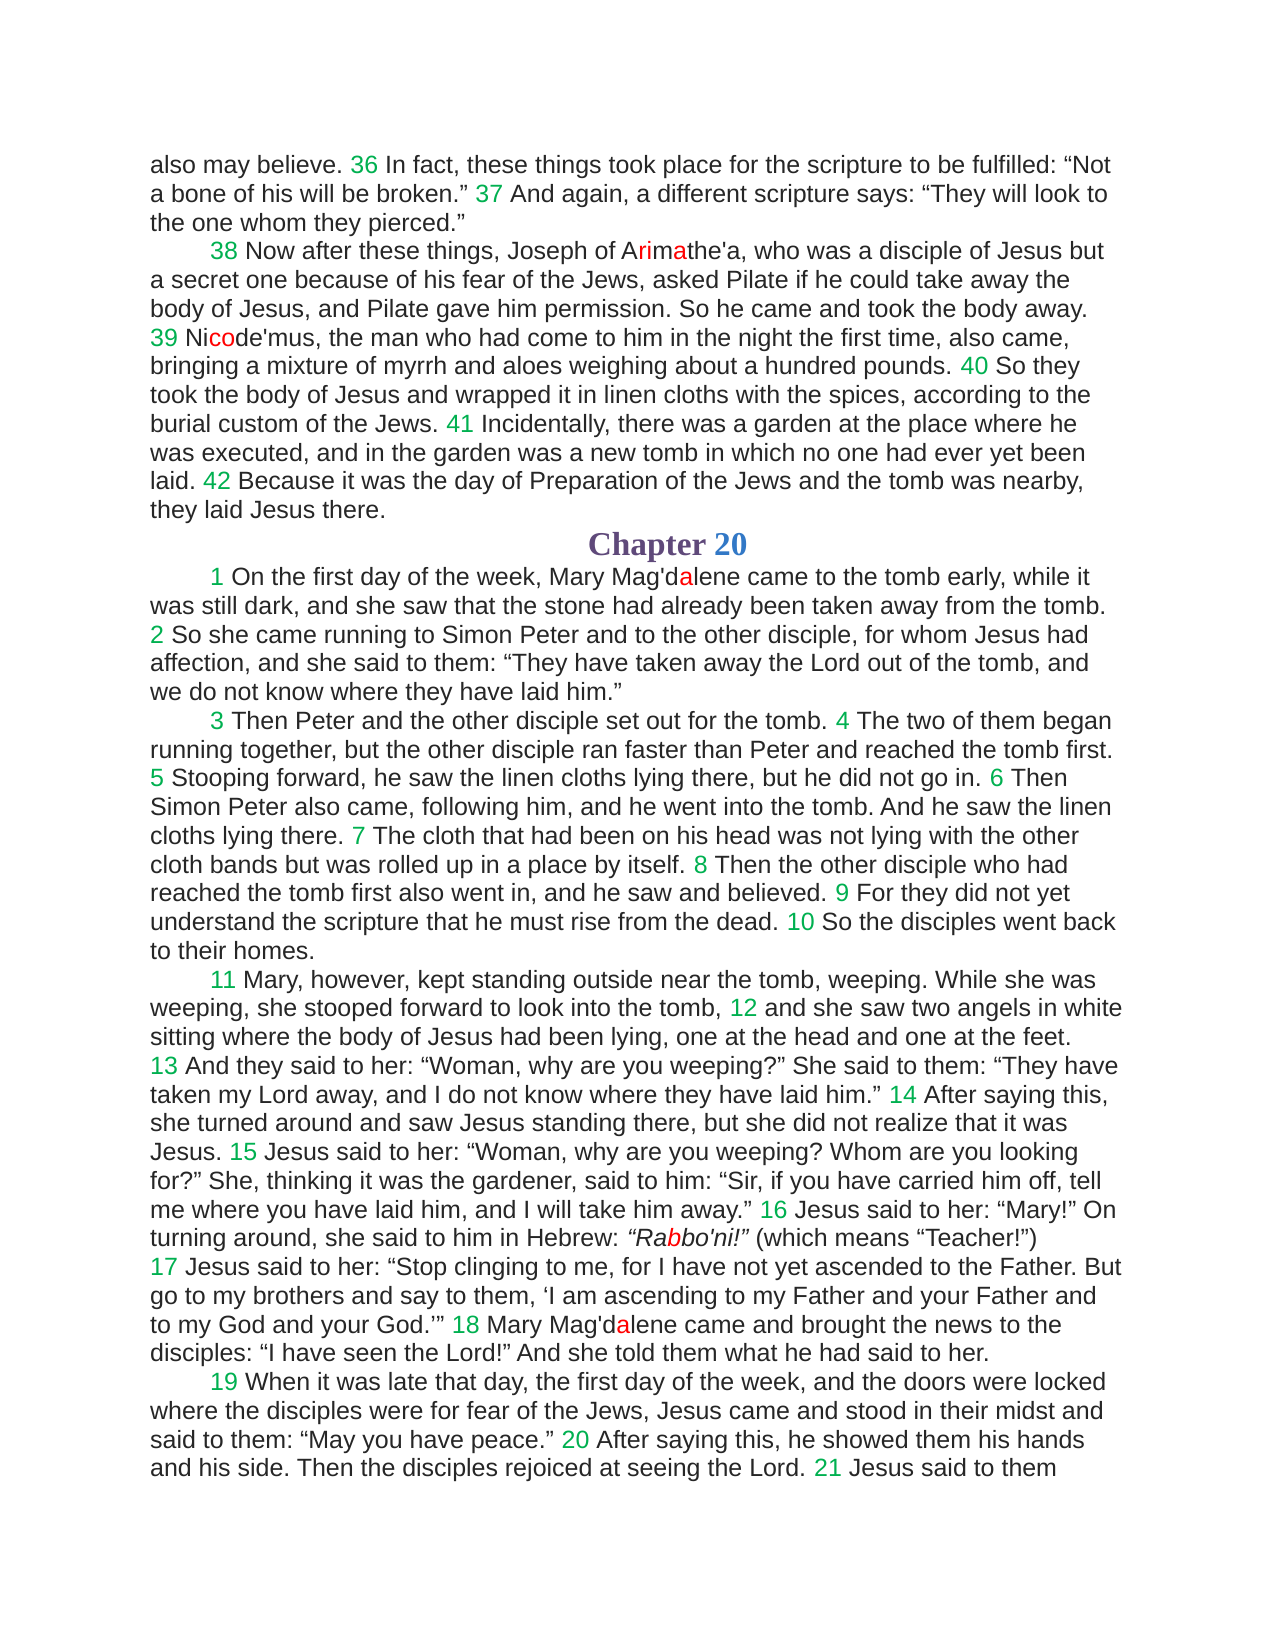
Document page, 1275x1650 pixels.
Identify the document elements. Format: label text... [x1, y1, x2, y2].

text 11 Mary, however, kept standing outside near the tomb, weeping. While she was weeping, she stooped forward to look into the tomb, 12 and she saw two angels in white sitting where the body of Jesus had been lying, one at the head and one at the feet. 13 And they said to her: “Woman, why are you weeping?” She said to them: “They have taken my Lord away, and I do not know where they have laid him.” 14 After saying this, she turned around and saw Jesus standing there, but she did not realize that it was Jesus. 15 Jesus said to her: “Woman, why are you weeping? Whom are you looking for?” She, thinking it was the gardener, said to him: “Sir, if you have carried him off, tell me where you have laid him, and I will take him away.” 16 Jesus said to her: “Mary!” On turning around, she said to him in Hebrew: “Rabboʹni!” (which means “Teacher!”) 17 Jesus said to her: “Stop clinging to me, for I have not yet ascended to the Father. But go to my brothers and say to them, ‘I am ascending to my Father and your Father and to my God and your God.’” 18 Mary Magʹdalene came and brought the news to the disciples: “I have seen the Lord!” And she told them what he had said to her. [150, 964, 1125, 1367]
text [150, 150, 1125, 236]
text Chapter 20 [150, 524, 1125, 562]
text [150, 1367, 1125, 1482]
text 38 Now after these things, Joseph of Arimatheʹa, who was a disciple of Jesus but a secret one because of his fear of the Jews, asked Pilate if he could take away the body of Jesus, and Pilate gave him permission. So he came and took the body away. 39 Nicodeʹmus, the man who had come to him in the night the first time, also came, bringing a mixture of myrrh and aloes weighing about a hundred pounds. 40 So they took the body of Jesus and wrapped it in linen cloths with the spices, according to the burial custom of the Jews. 41 Incidentally, there was a garden at the place where he was executed, and in the garden was a new tomb in which no one had ever yet been laid. 42 Because it was the day of Preparation of the Jews and the tomb was nearby, they laid Jesus there. [150, 236, 1125, 524]
text 3 Then Peter and the other disciple set out for the tomb. 4 The two of them began running together, but the other disciple ran faster than Peter and reached the tomb first. 5 Stooping forward, he saw the linen cloths lying there, but he did not go in. 6 Then Simon Peter also came, following him, and he went into the tomb. And he saw the linen cloths lying there. 7 The cloth that had been on his head was not lying with the other cloth bands but was rolled up in a place by itself. 8 Then the other disciple who had reached the tomb first also went in, and he saw and believed. 9 For they did not yet understand the scripture that he must rise from the dead. 10 So the disciples went back to their homes. [150, 706, 1125, 964]
text 1 On the first day of the week, Mary Magʹdalene came to the tomb early, while it was still dark, and she saw that the stone had already been taken away from the tomb. 2 So she came running to Simon Peter and to the other disciple, for whom Jesus had affection, and she said to them: “They have taken away the Lord out of the tomb, and we do not know where they have laid him.” [150, 562, 1125, 706]
